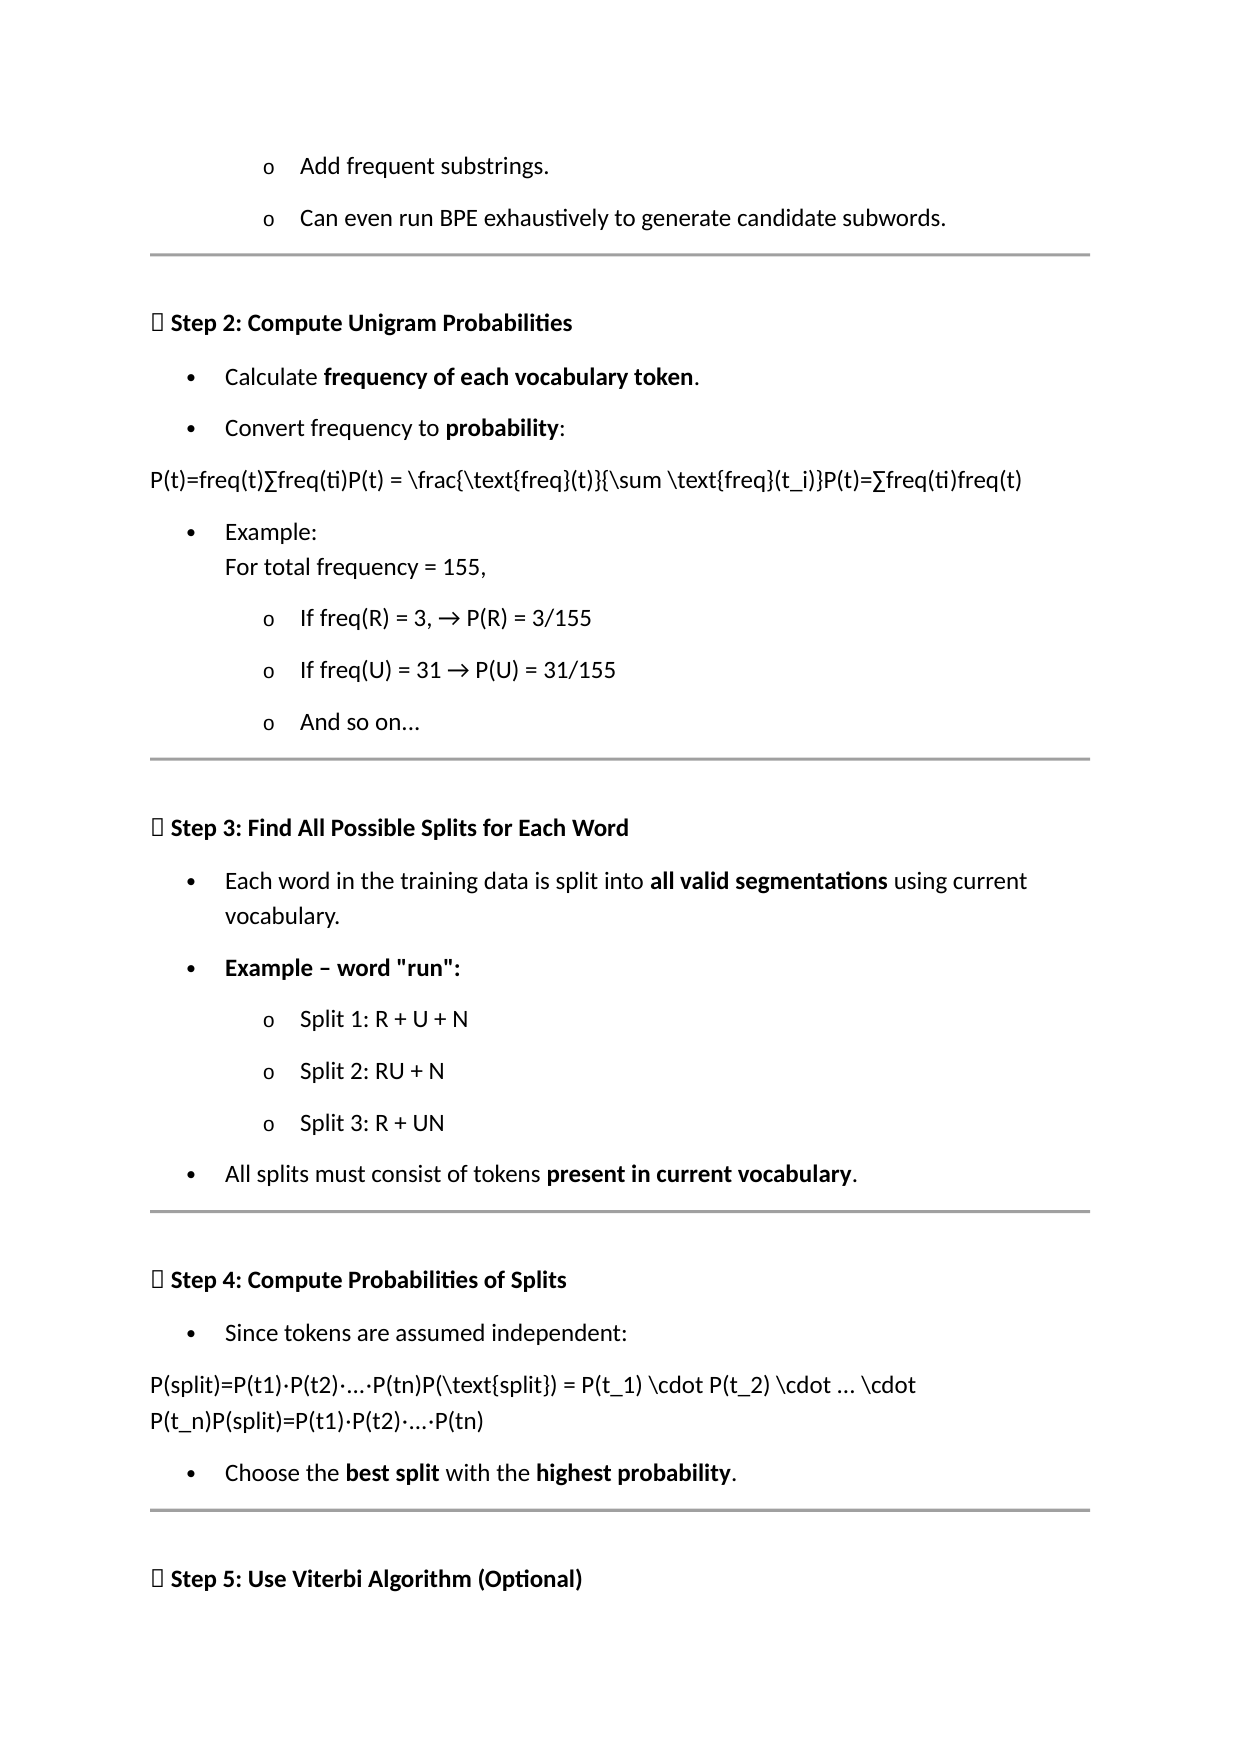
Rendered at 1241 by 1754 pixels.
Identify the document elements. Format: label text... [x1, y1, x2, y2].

text P(split)=P(t1)⋅P(t2)⋅...⋅P(tn)P(\text{split}) = P(t_1) \cdot P(t_2) \cdot ... \cdot P(t_n)P(split)=P(t1​)⋅P(t2​)⋅...⋅P(tn​) [150, 1369, 1090, 1436]
list Example – word "run": [187, 952, 1090, 982]
list Calculate frequency of each vocabulary token. [187, 361, 1090, 391]
text 🔸 Step 2: Compute Unigram Probabilities [150, 305, 1090, 339]
text 🔸 Step 3: Find All Possible Splits for Each Word [150, 809, 1090, 843]
text P(t)=freq(t)∑freq(ti)P(t) = \frac{\text{freq}(t)}{\sum \text{freq}(t_i)}P(t)=∑freq(ti​)freq(t)​ [150, 464, 1090, 495]
text 🔸 Step 4: Compute Probabilities of Splits [150, 1262, 1090, 1296]
list If freq(U) = 31 → P(U) = 31/155 [262, 654, 1090, 685]
text 🔸 Step 5: Use Viterbi Algorithm (Optional) [150, 1560, 1090, 1594]
list And so on... [262, 706, 1090, 736]
list If freq(R) = 3, → P(R) = 3/155 [262, 602, 1090, 633]
list Example: For total frequency = 155, [187, 516, 1090, 581]
list Can even run BPE exhaustively to generate candidate subwords. [262, 202, 1090, 232]
list Each word in the training data is split into all valid segmentations using current vocabulary. [187, 865, 1090, 931]
list Split 2: RU + N [262, 1055, 1090, 1086]
list Since tokens are assumed independent: [187, 1317, 1090, 1348]
list Add frequent substrings. [262, 150, 1090, 181]
list Split 3: R + UN [262, 1107, 1090, 1137]
list Split 1: R + U + N [262, 1003, 1090, 1034]
list All splits must consist of tokens present in current vocabulary. [187, 1158, 1090, 1189]
list Choose the best split with the highest probability. [187, 1457, 1090, 1487]
list Convert frequency to probability: [187, 412, 1090, 443]
